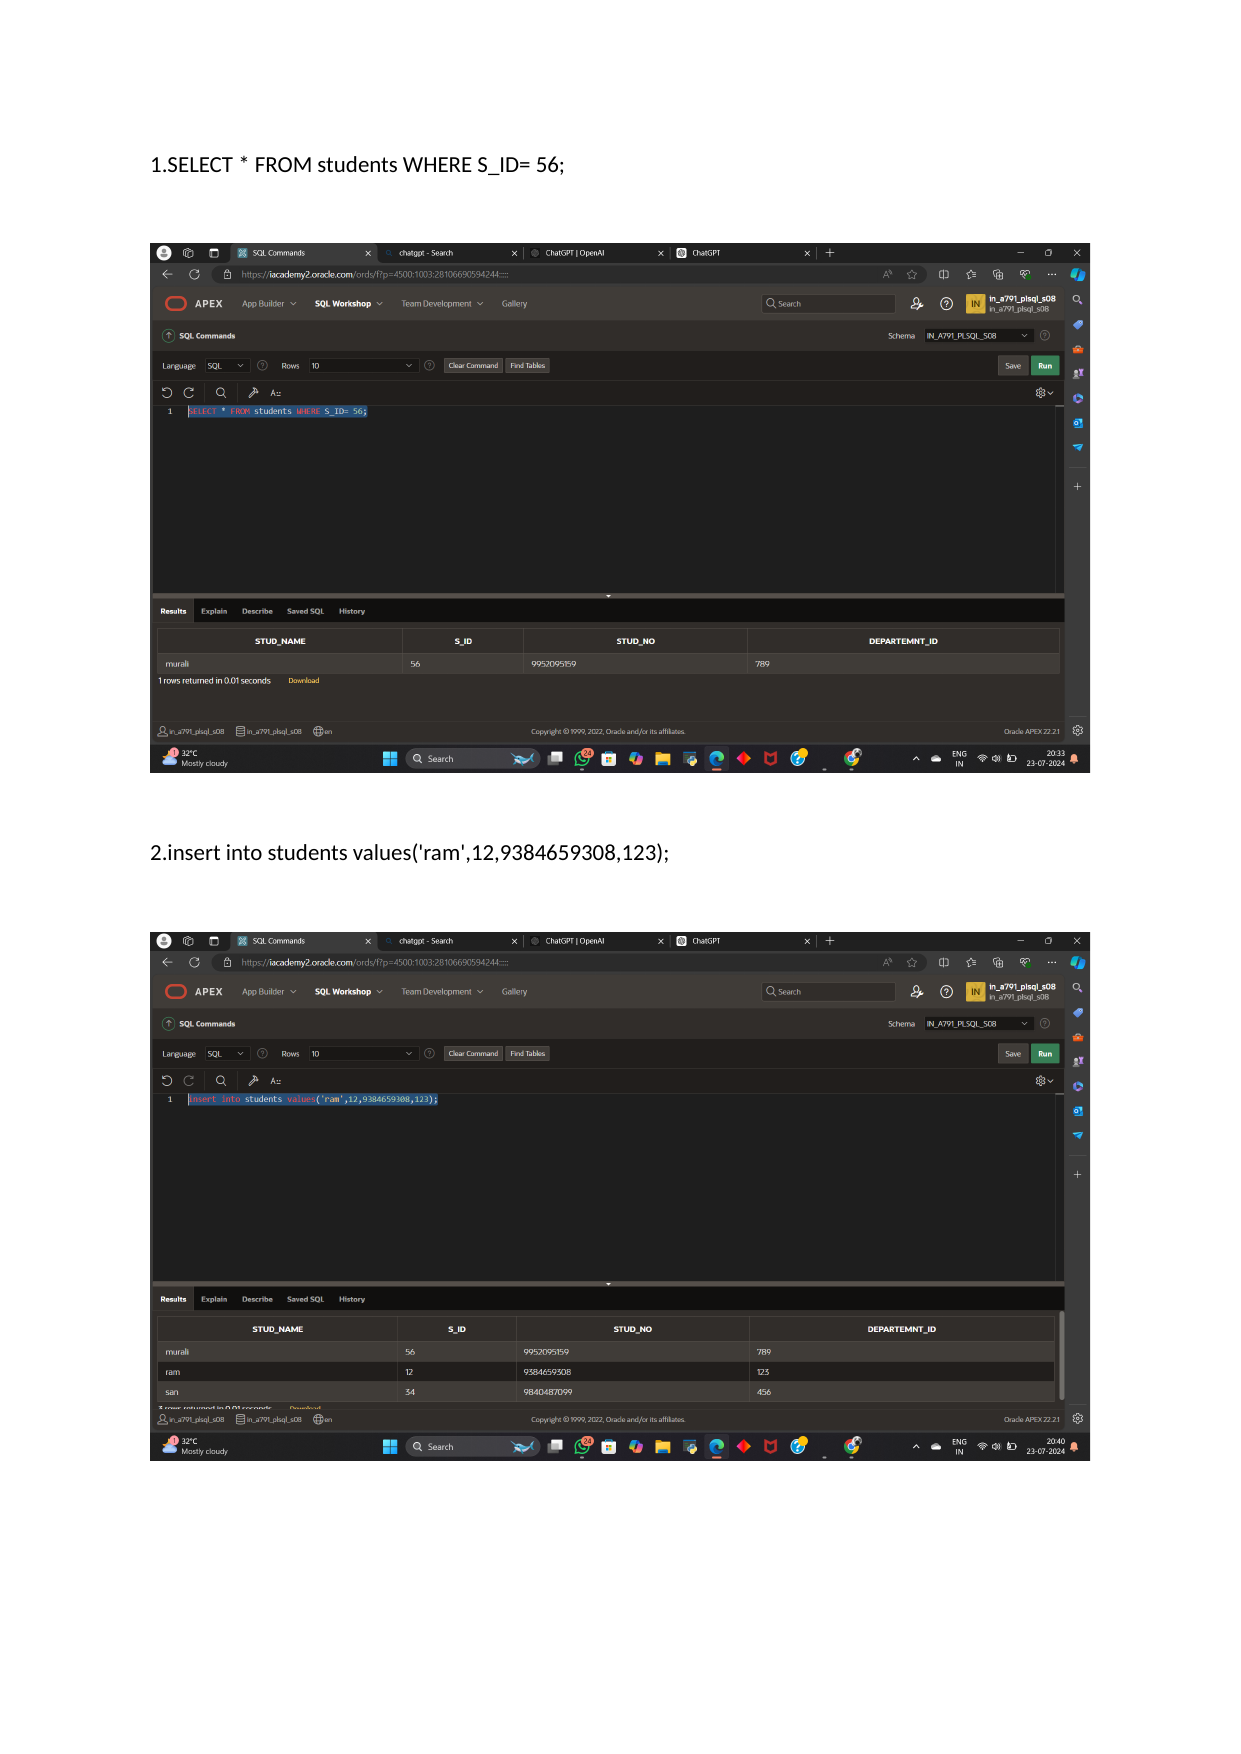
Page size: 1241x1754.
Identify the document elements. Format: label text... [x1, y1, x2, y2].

picture [150, 243, 1091, 773]
picture [150, 932, 1091, 1461]
text 1.SELECT * FROM students WHERE S_ID= 56; [150, 150, 1090, 178]
text 2.insert into students values('ram',12,9384659308,123); [150, 838, 1090, 866]
